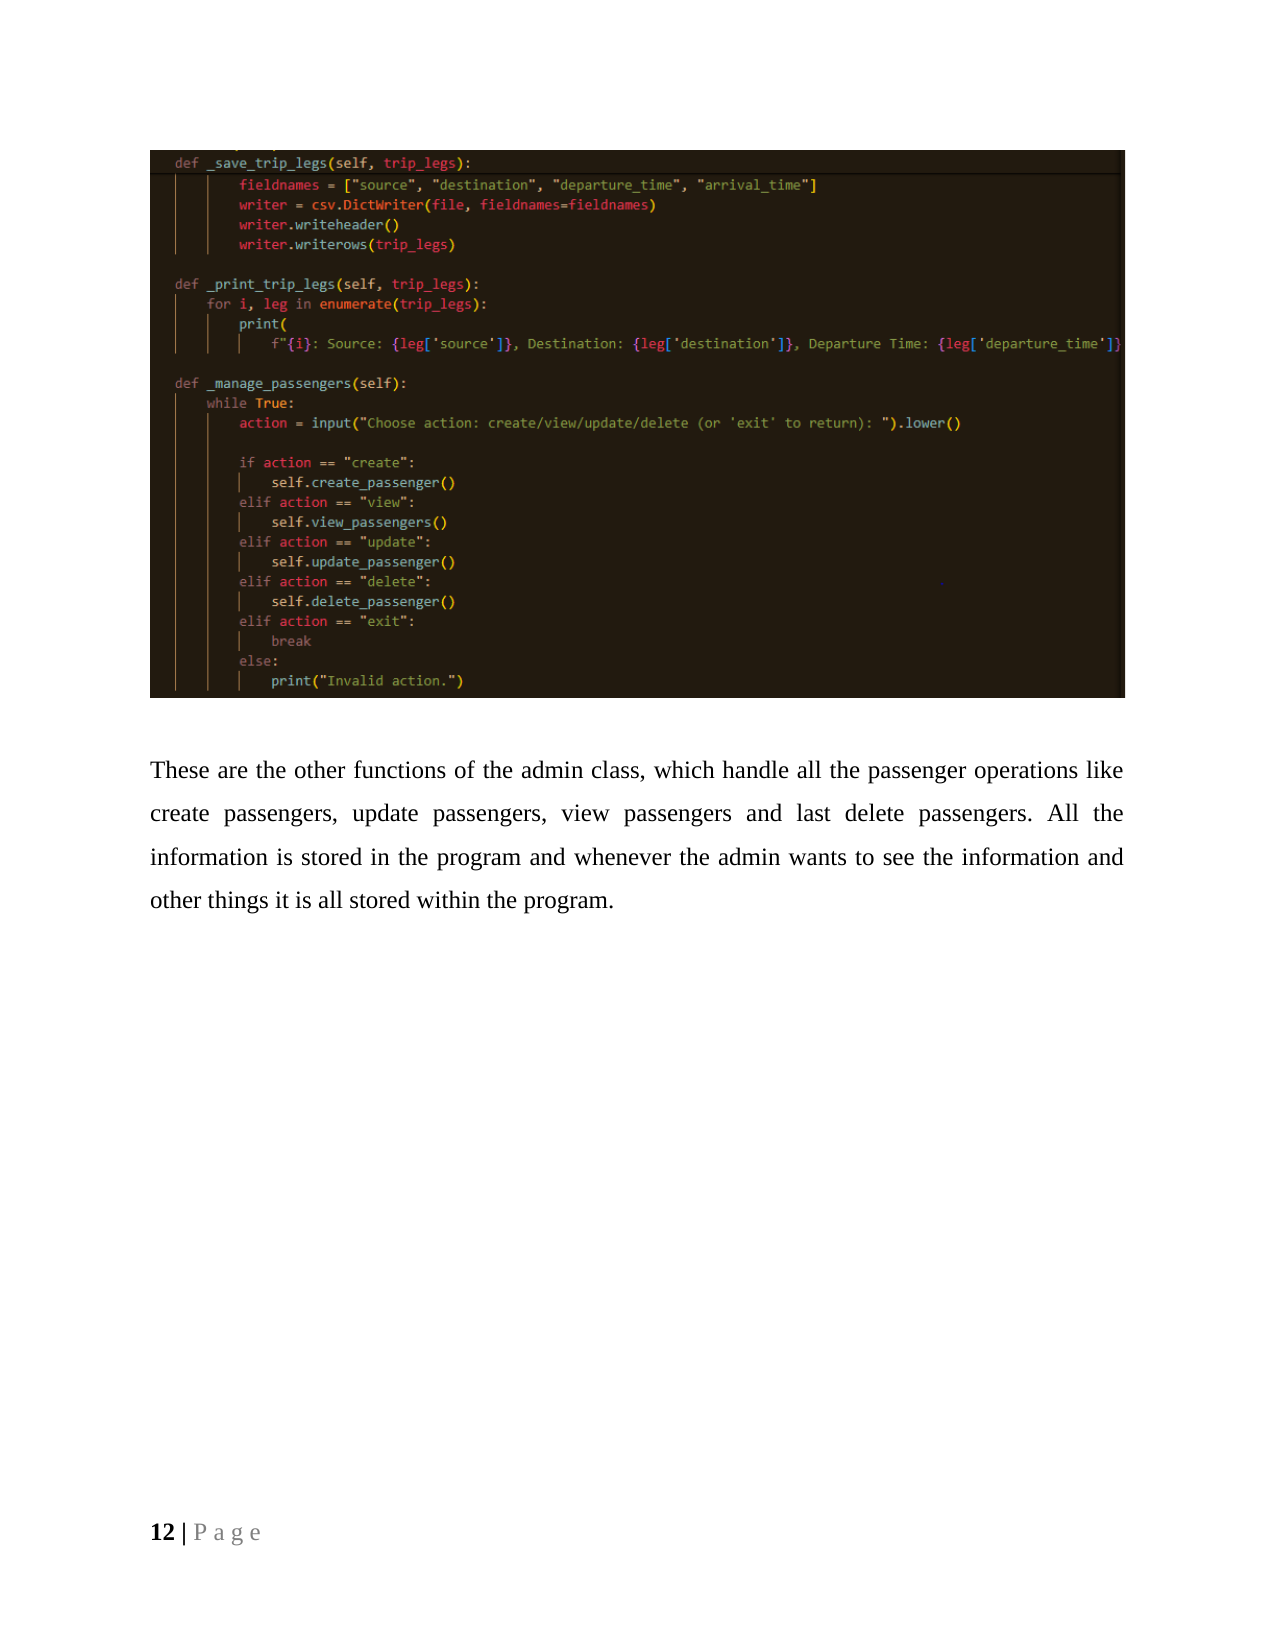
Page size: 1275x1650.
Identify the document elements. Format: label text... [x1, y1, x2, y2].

text These are the other functions of the admin class, which handle all the passenger operations like create passengers, update passengers, view passengers and last delete passengers. All the information is stored in the program and whenever the admin wants to see the information and other things it is all stored within the program. [150, 755, 1125, 913]
picture [150, 150, 1125, 698]
